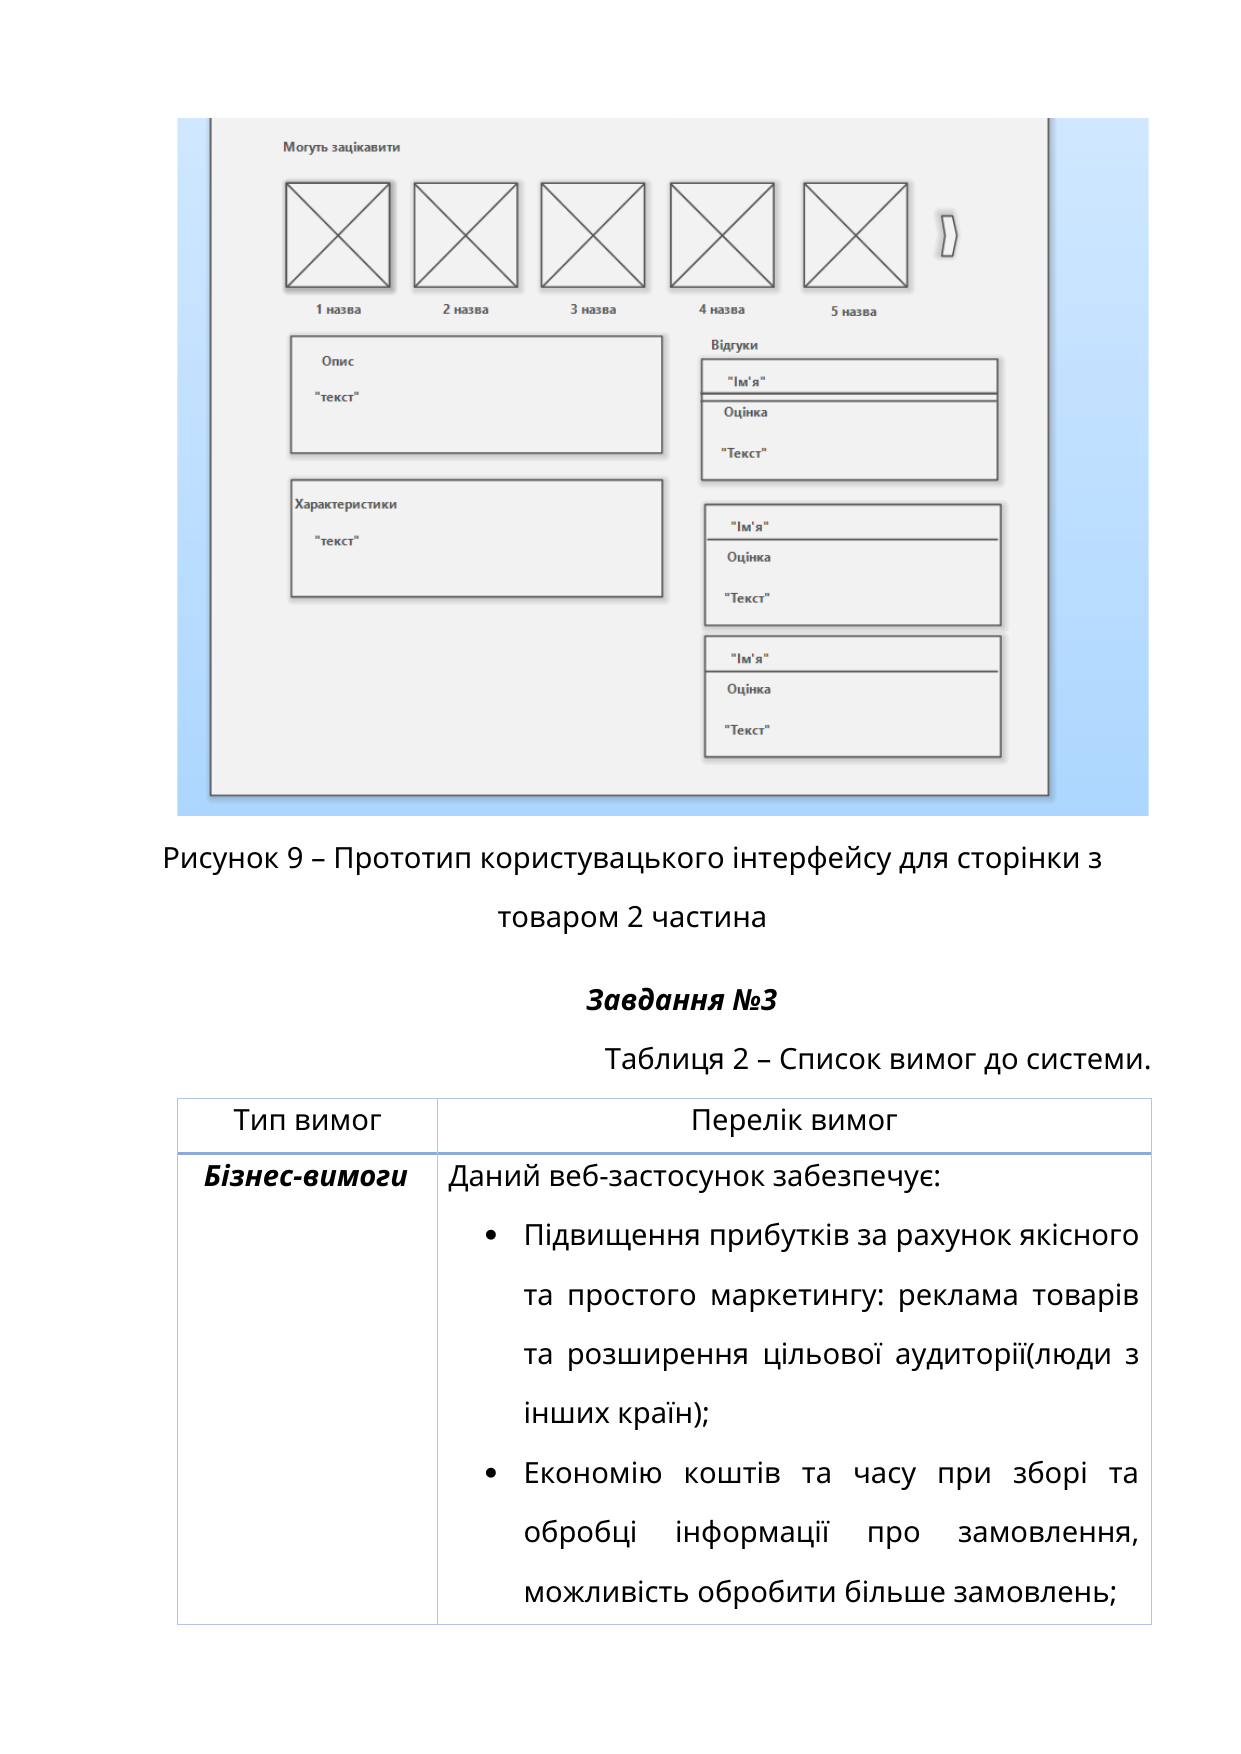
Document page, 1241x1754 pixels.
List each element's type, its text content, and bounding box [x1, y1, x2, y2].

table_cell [438, 1155, 1151, 1624]
text Таблиця 2 – Список вимог до системи. [177, 1038, 1152, 1078]
picture [177, 118, 1148, 815]
table_header Перелік вимог [438, 1099, 1151, 1152]
table_cell Бізнес-вимоги [178, 1155, 437, 1624]
table_header Тип вимог [178, 1099, 437, 1152]
